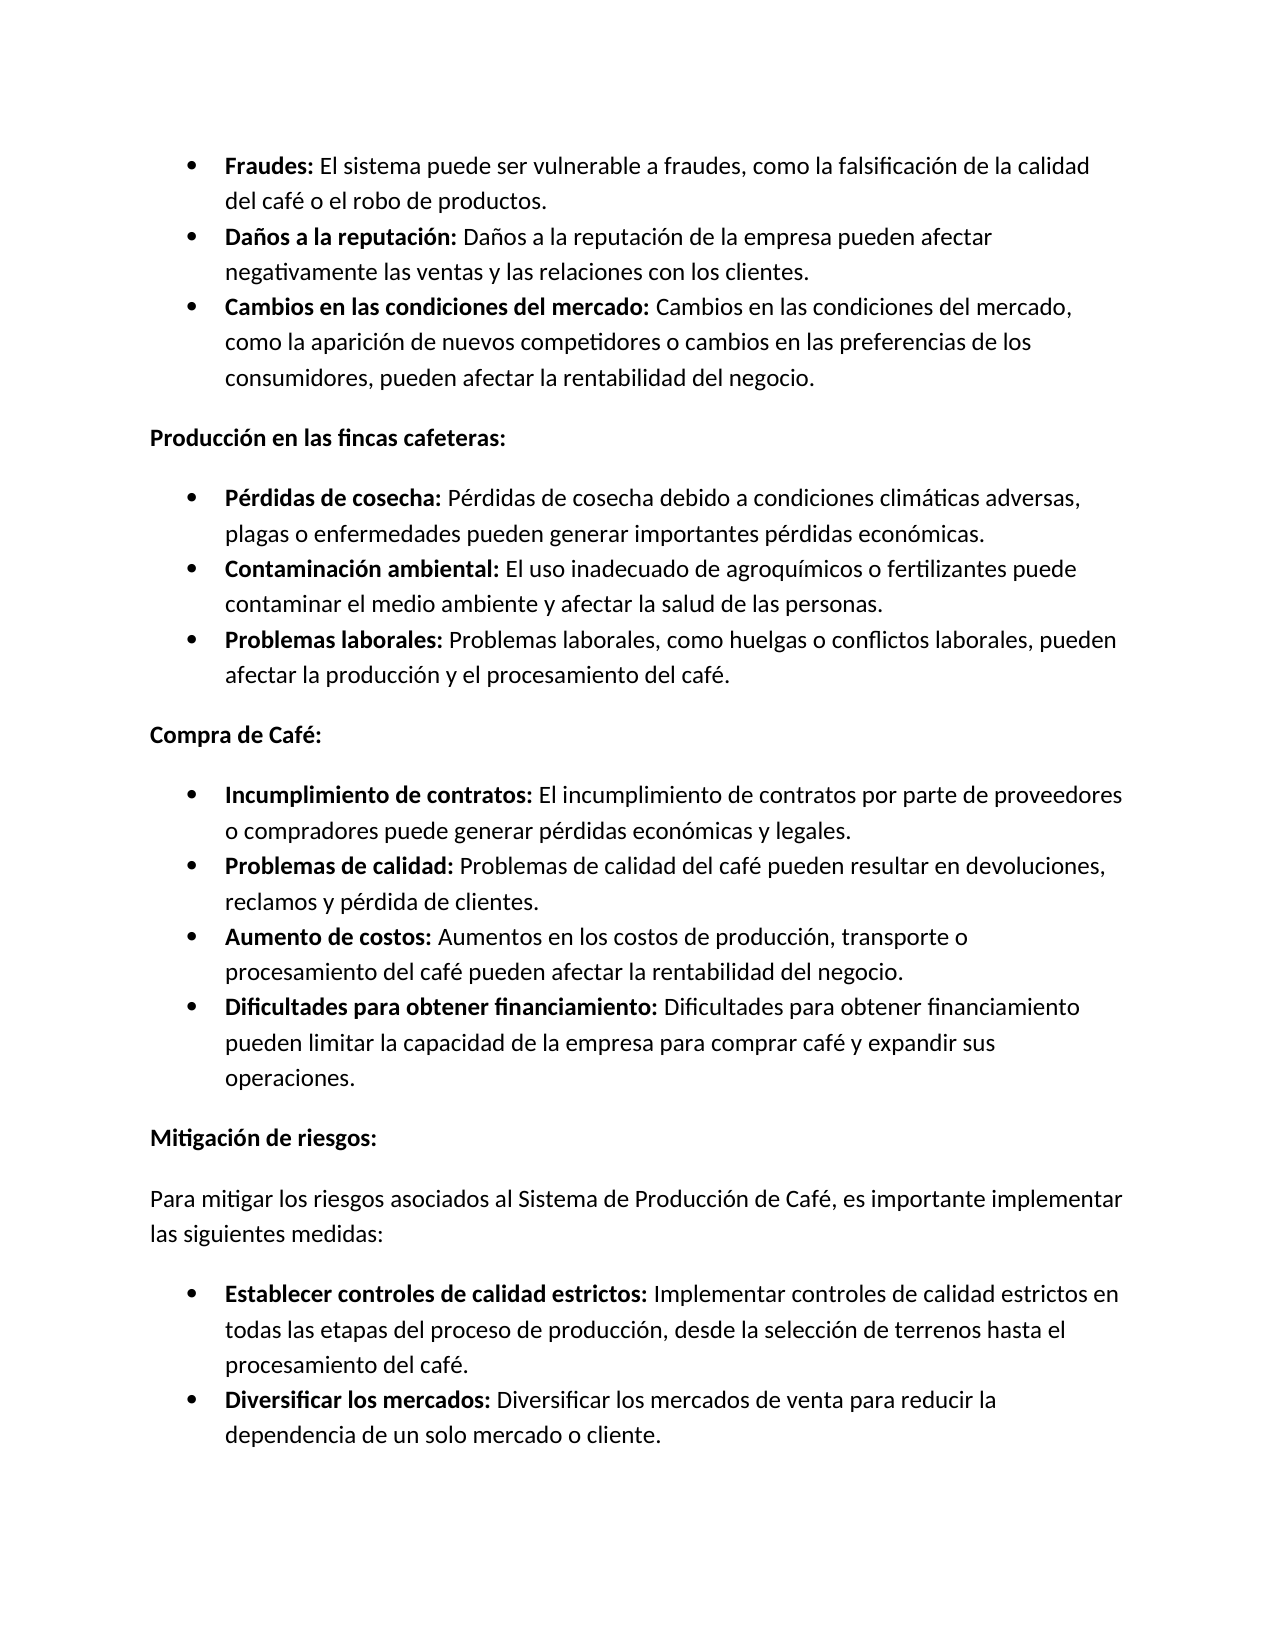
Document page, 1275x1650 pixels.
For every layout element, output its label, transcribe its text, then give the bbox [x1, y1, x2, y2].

list Diversificar los mercados: Diversificar los mercados de venta para reducir la dependencia de un solo mercado o cliente. [187, 1384, 1125, 1450]
list Fraudes: El sistema puede ser vulnerable a fraudes, como la falsificación de la calidad del café o el robo de productos. [187, 150, 1125, 216]
text Para mitigar los riesgos asociados al Sistema de Producción de Café, es importante implementar las siguientes medidas: [150, 1183, 1125, 1249]
list Pérdidas de cosecha: Pérdidas de cosecha debido a condiciones climáticas adversas, plagas o enfermedades pueden generar importantes pérdidas económicas. [187, 482, 1125, 548]
text Producción en las fincas cafeteras: [150, 422, 1125, 453]
list Contaminación ambiental: El uso inadecuado de agroquímicos o fertilizantes puede contaminar el medio ambiente y afectar la salud de las personas. [187, 553, 1125, 619]
list Incumplimiento de contratos: El incumplimiento de contratos por parte de proveedores o compradores puede generar pérdidas económicas y legales. [187, 780, 1125, 846]
list Problemas laborales: Problemas laborales, como huelgas o conflictos laborales, pueden afectar la producción y el procesamiento del café. [187, 624, 1125, 689]
list Cambios en las condiciones del mercado: Cambios en las condiciones del mercado, como la aparición de nuevos competidores o cambios en las preferencias de los consumidores, pueden afectar la rentabilidad del negocio. [187, 291, 1125, 392]
text Compra de Café: [150, 719, 1125, 750]
text Mitigación de riesgos: [150, 1122, 1125, 1153]
list Daños a la reputación: Daños a la reputación de la empresa pueden afectar negativamente las ventas y las relaciones con los clientes. [187, 221, 1125, 286]
list Dificultades para obtener financiamiento: Dificultades para obtener financiamiento pueden limitar la capacidad de la empresa para comprar café y expandir sus operaciones. [187, 992, 1125, 1093]
list Aumento de costos: Aumentos en los costos de producción, transporte o procesamiento del café pueden afectar la rentabilidad del negocio. [187, 921, 1125, 987]
list Problemas de calidad: Problemas de calidad del café pueden resultar en devoluciones, reclamos y pérdida de clientes. [187, 850, 1125, 916]
list Establecer controles de calidad estrictos: Implementar controles de calidad estrictos en todas las etapas del proceso de producción, desde la selección de terrenos hasta el procesamiento del café. [187, 1278, 1125, 1379]
